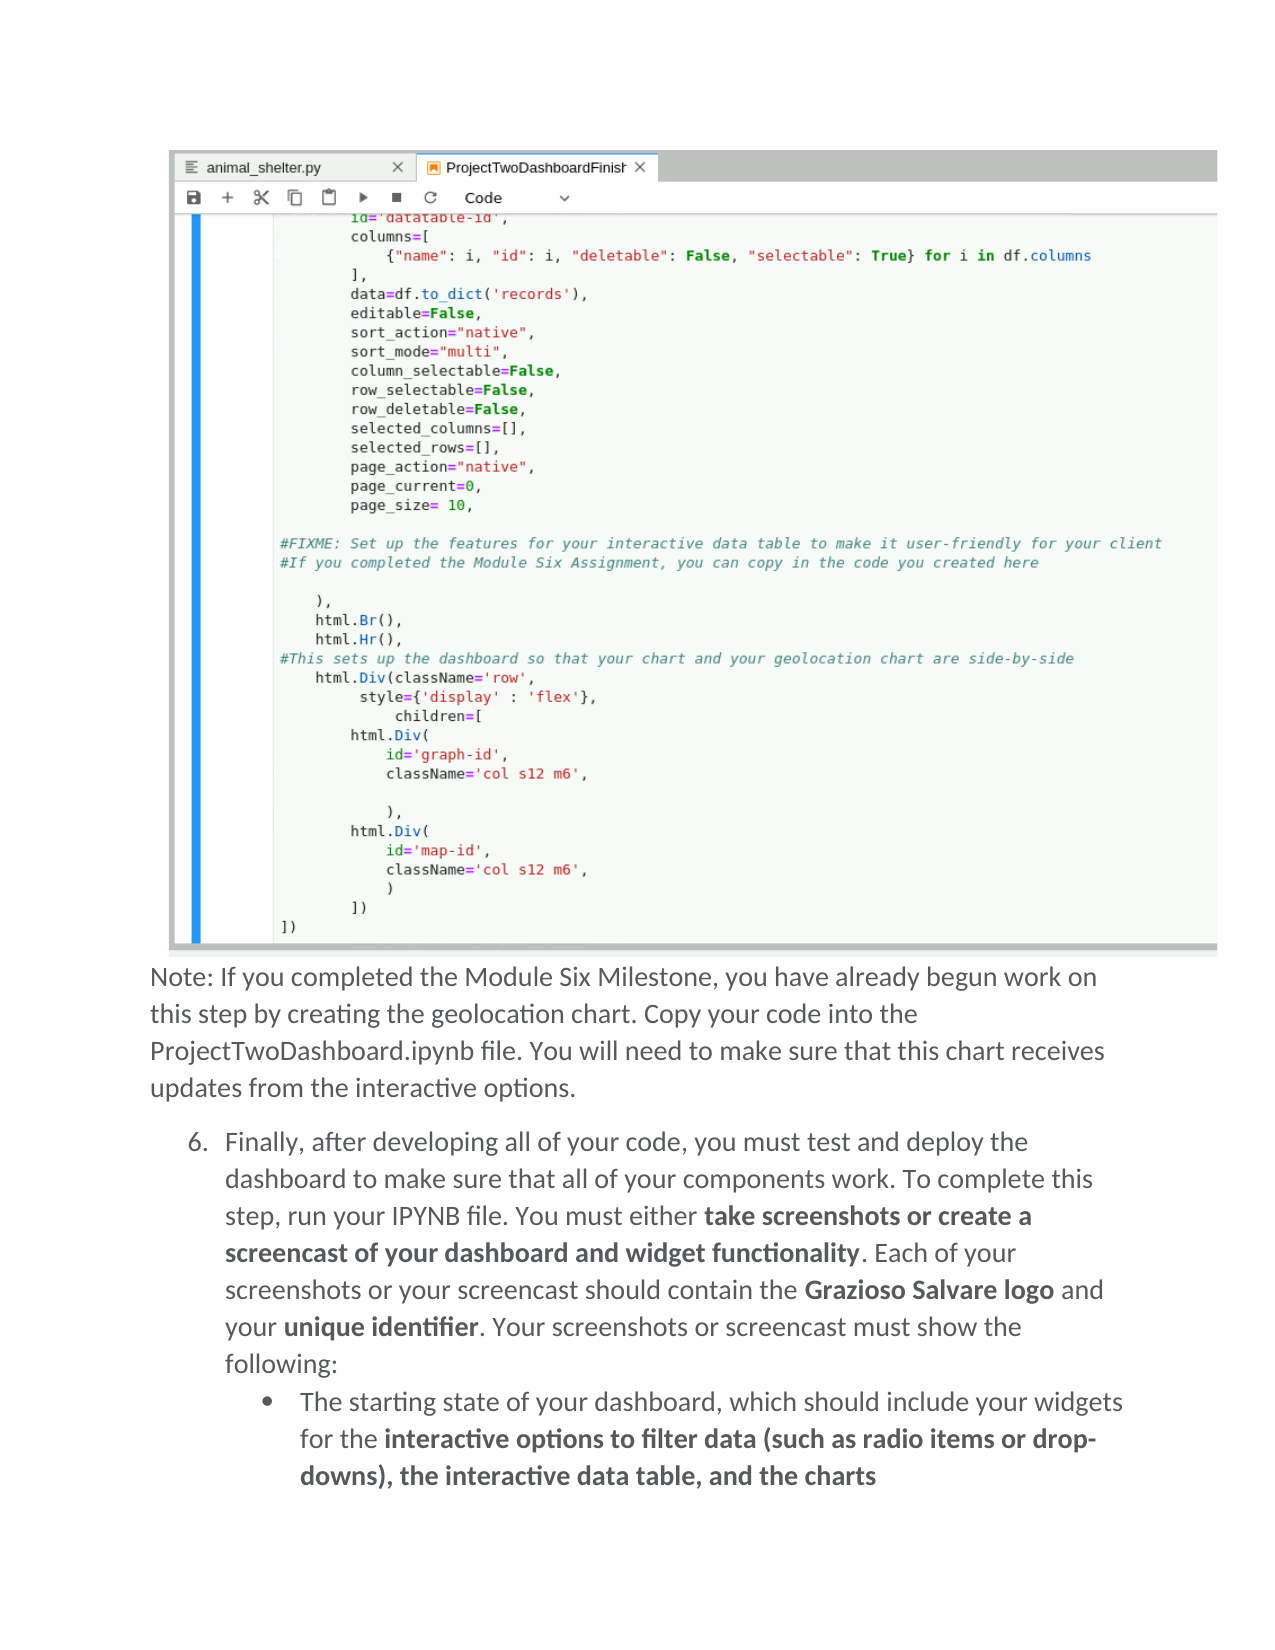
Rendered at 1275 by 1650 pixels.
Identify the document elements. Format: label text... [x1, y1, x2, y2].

list Finally, after developing all of your code, you must test and deploy the dashboard to make sure that all of your components work. To complete this step, run your IPYNB file. You must either take screenshots or create a screencast of your dashboard and widget functionality. Each of your screenshots or your screencast should contain the Grazioso Salvare logo and your unique identifier. Your screenshots or screencast must show the following: [187, 1124, 1125, 1381]
list The starting state of your dashboard, which should include your widgets for the interactive options to filter data (such as radio items or drop-downs), the interactive data table, and the charts [262, 1383, 1125, 1492]
text Note: If you completed the Module Six Milestone, you have already begun work on this step by creating the geolocation chart. Copy your code into the ProjectTwoDashboard.ipynb file. You will need to make sure that this chart receives updates from the interactive options. [150, 150, 1125, 1104]
